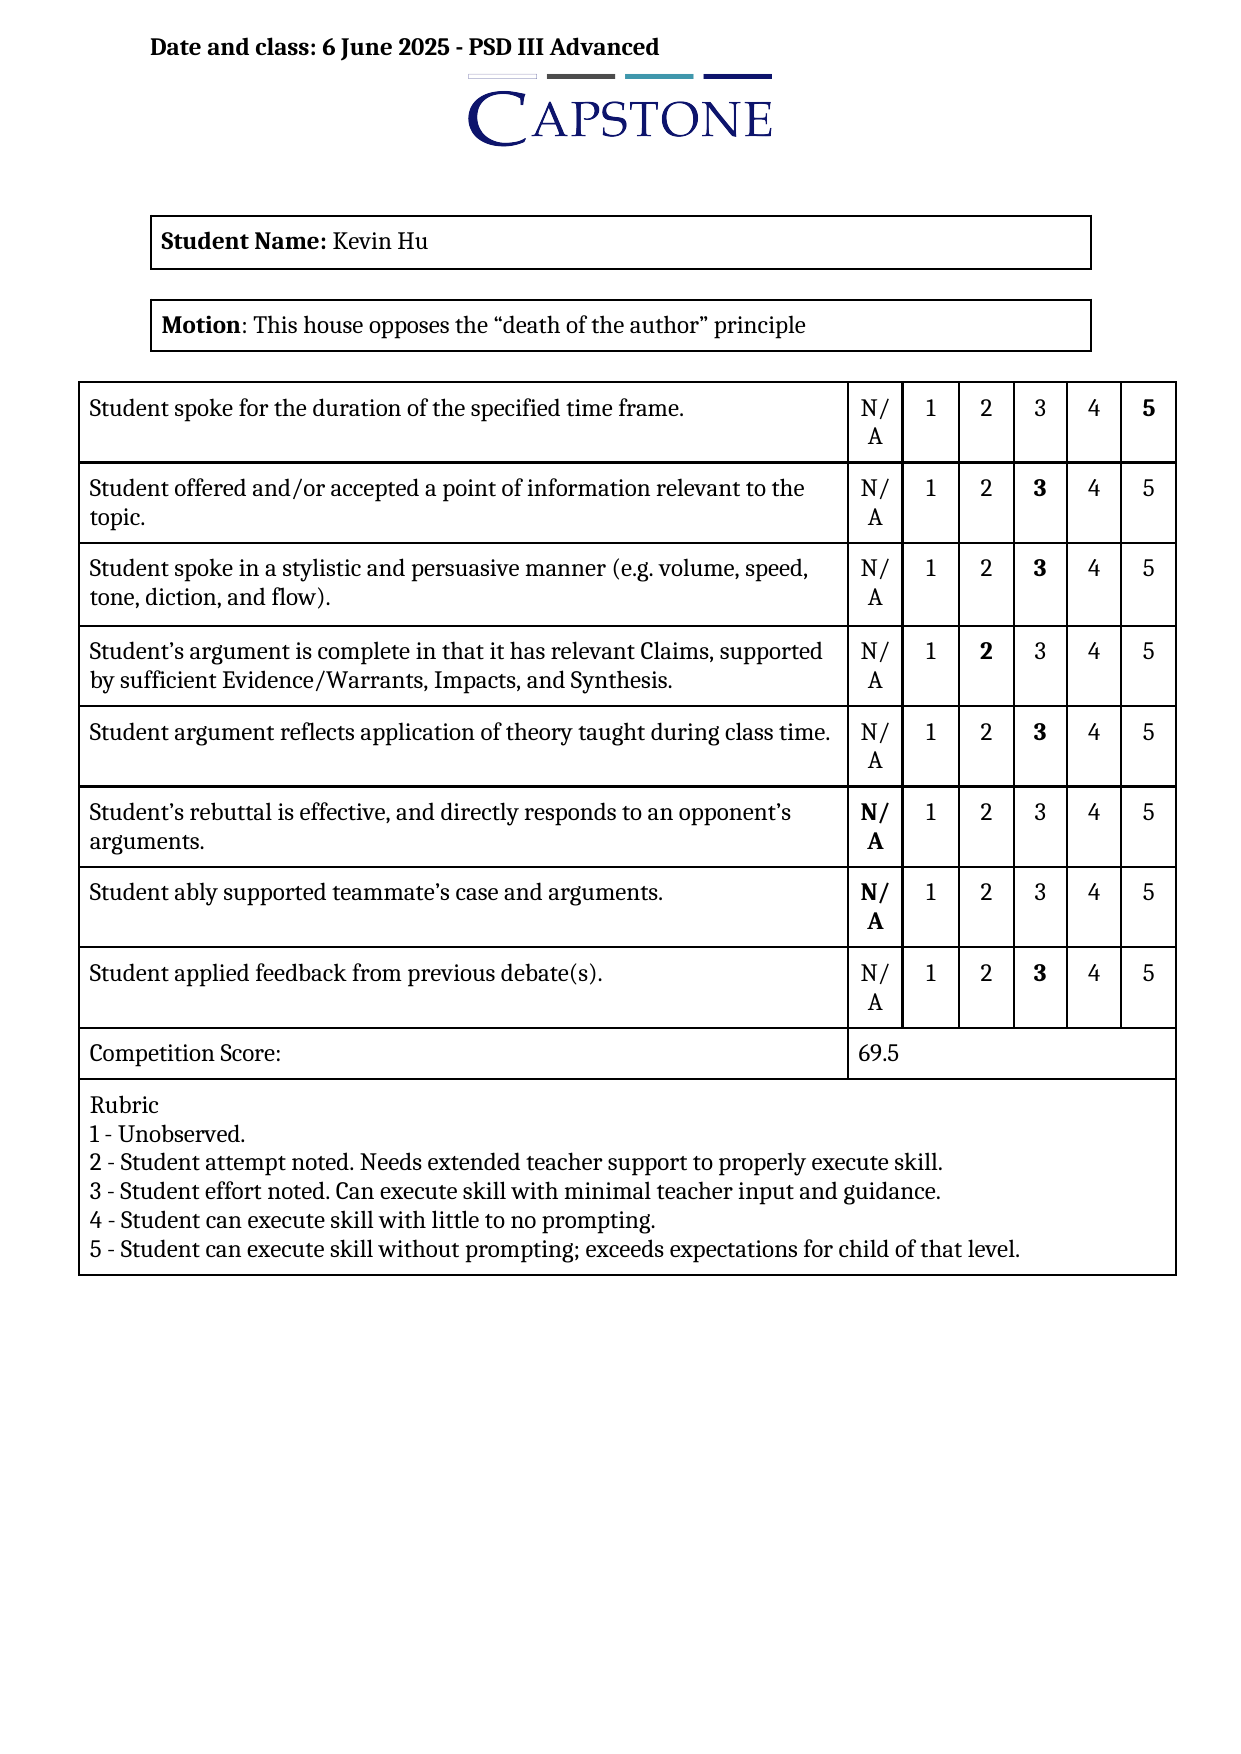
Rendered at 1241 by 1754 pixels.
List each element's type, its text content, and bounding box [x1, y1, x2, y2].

table_cell 4 [1068, 544, 1120, 624]
table_cell N/A [849, 627, 901, 705]
table_cell 3 [1015, 788, 1066, 866]
table_cell N/A [849, 707, 901, 785]
table_cell 2 [960, 788, 1013, 866]
table_cell Student applied feedback from previous debate(s). [80, 948, 847, 1027]
table_cell 5 [1122, 544, 1175, 624]
table_cell 5 [1122, 788, 1175, 866]
table_cell 3 [1015, 707, 1066, 785]
table_cell 3 [1015, 464, 1066, 542]
table_cell 5 [1122, 707, 1175, 785]
table_cell 1 [904, 544, 958, 624]
table_header 5 [1122, 383, 1175, 461]
picture [460, 66, 781, 153]
table_cell 4 [1068, 868, 1120, 946]
table_cell N/A [849, 464, 901, 542]
table_cell Competition Score: [80, 1029, 847, 1078]
table_cell 2 [960, 948, 1013, 1027]
table_cell Student ably supported teammate’s case and arguments. [80, 868, 847, 946]
table_cell Student spoke in a stylistic and persuasive manner (e.g. volume, speed, tone, diction, and flow). [80, 544, 847, 624]
table_cell 1 [904, 707, 958, 785]
table_cell 4 [1068, 464, 1120, 542]
table_cell 2 [960, 627, 1013, 705]
table_header N/A [849, 383, 901, 461]
table_cell 2 [960, 868, 1013, 946]
table_cell Rubric 1 - Unobserved. 2 - Student attempt noted. Needs extended teacher support to properly execute skill. 3 - Student effort noted. Can execute skill with minimal teacher input and guidance. 4 - Student can execute skill with little to no prompting. 5 - Student can execute skill without prompting; exceeds expectations for child of that level. [80, 1080, 1175, 1274]
table_cell 1 [904, 788, 958, 866]
table_cell 4 [1068, 788, 1120, 866]
table_cell Student’s rebuttal is effective, and directly responds to an opponent’s arguments. [80, 788, 847, 866]
table_cell 2 [960, 544, 1013, 624]
table_header 2 [960, 383, 1013, 461]
table_cell 3 [1015, 868, 1066, 946]
table_cell 2 [960, 707, 1013, 785]
table_cell 1 [904, 464, 958, 542]
table_cell 3 [1015, 948, 1066, 1027]
table_header Motion: This house opposes the “death of the author” principle [152, 301, 1090, 350]
table_cell 1 [904, 868, 958, 946]
table_cell 4 [1068, 627, 1120, 705]
table_header Student Name: Kevin Hu [152, 217, 1090, 268]
table_cell 1 [904, 948, 958, 1027]
table_cell 5 [1122, 464, 1175, 542]
table_header 1 [904, 383, 958, 461]
table_cell 4 [1068, 948, 1120, 1027]
table_cell 69.5 [849, 1029, 1175, 1078]
table_header 3 [1015, 383, 1066, 461]
table_cell 5 [1122, 948, 1175, 1027]
table_cell 1 [904, 627, 958, 705]
table_cell 5 [1122, 868, 1175, 946]
table_cell Student argument reflects application of theory taught during class time. [80, 707, 847, 785]
table_cell Student offered and/or accepted a point of information relevant to the topic. [80, 464, 847, 542]
table_cell 3 [1015, 544, 1066, 624]
table_cell N/A [849, 544, 901, 624]
table_cell N/A [849, 788, 901, 866]
table_header Student spoke for the duration of the specified time frame. [80, 383, 847, 461]
table_cell N/A [849, 868, 901, 946]
table_cell 5 [1122, 627, 1175, 705]
table_cell N/A [849, 948, 901, 1027]
table_header 4 [1068, 383, 1120, 461]
table_cell 4 [1068, 707, 1120, 785]
table_cell Student’s argument is complete in that it has relevant Claims, supported by sufficient Evidence/Warrants, Impacts, and Synthesis. [80, 627, 847, 705]
table_cell 3 [1015, 627, 1066, 705]
table_cell 2 [960, 464, 1013, 542]
